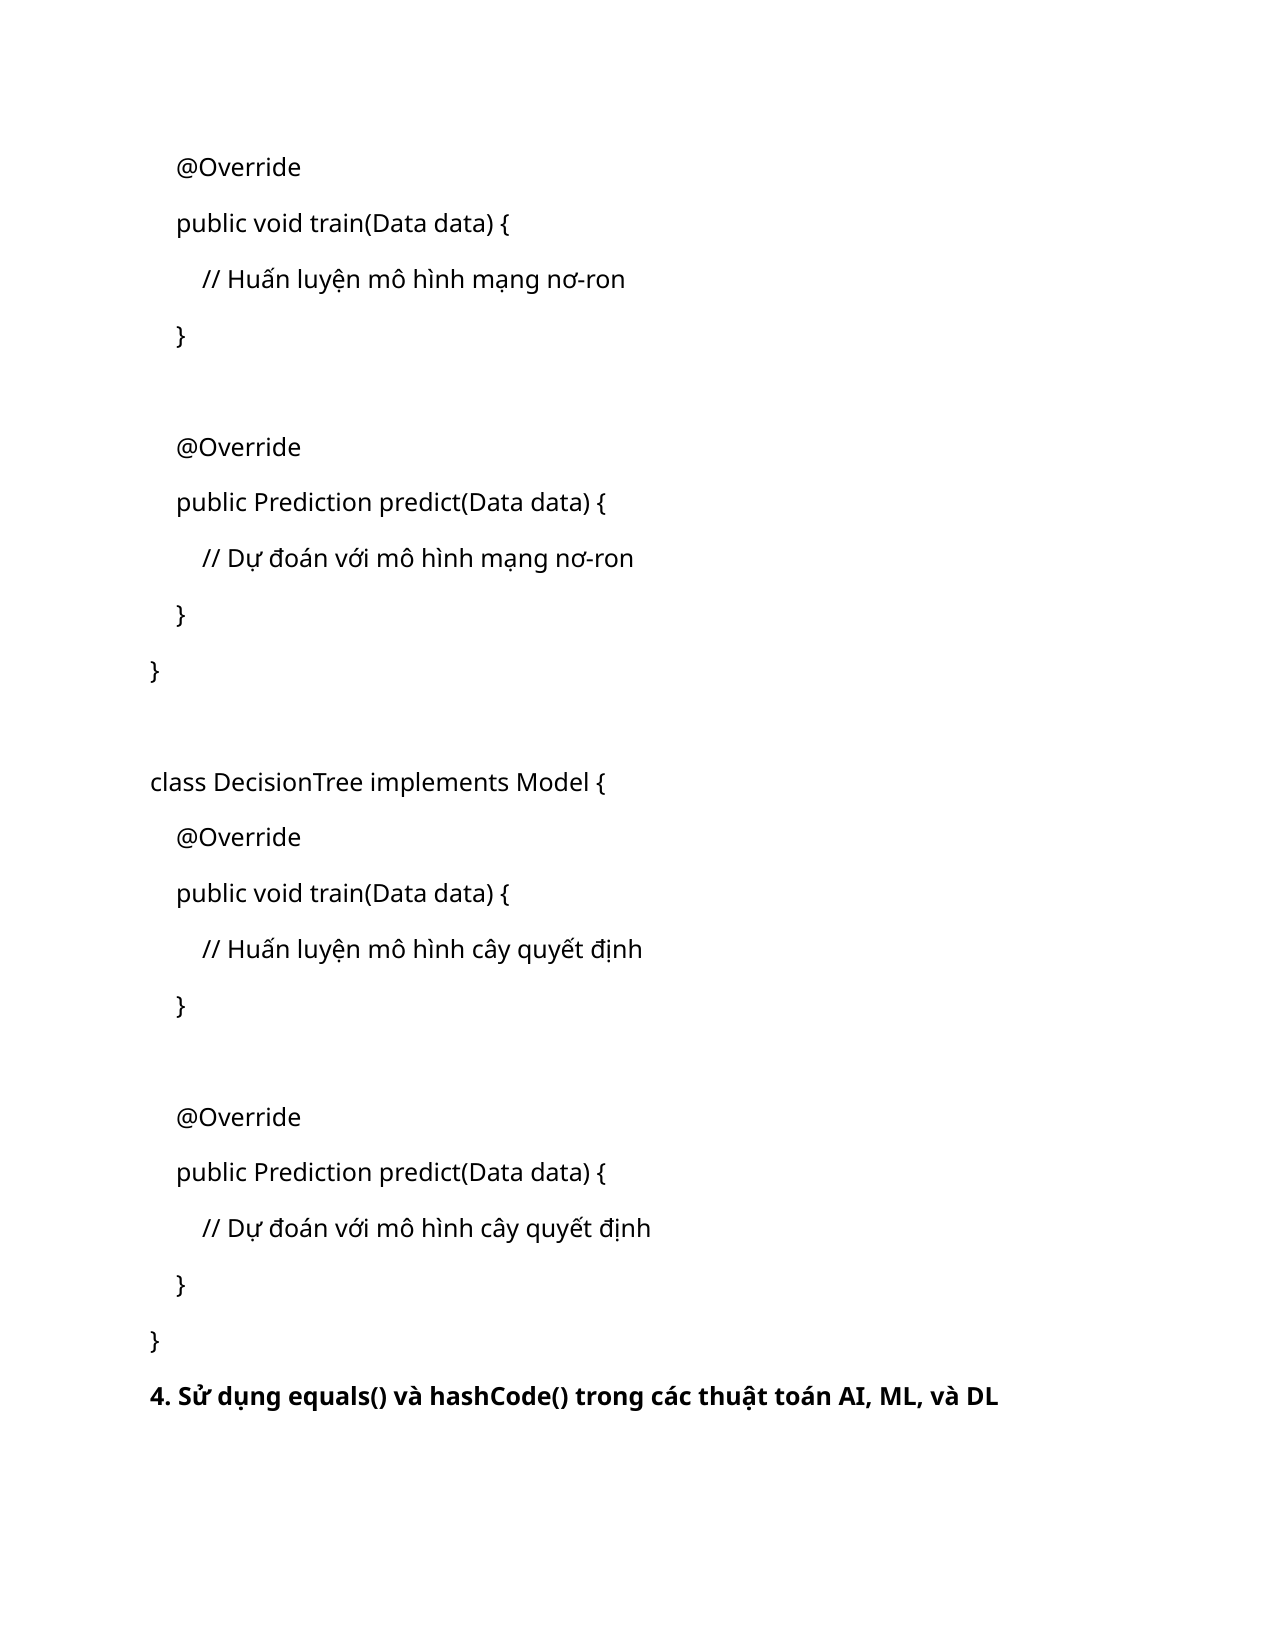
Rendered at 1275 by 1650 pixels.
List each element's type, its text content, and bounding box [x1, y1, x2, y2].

text // Huấn luyện mô hình cây quyết định [150, 932, 1125, 966]
text // Dự đoán với mô hình mạng nơ-ron [150, 541, 1125, 575]
text } [150, 317, 1125, 352]
text // Dự đoán với mô hình cây quyết định [150, 1211, 1125, 1245]
text public Prediction predict(Data data) { [150, 485, 1125, 519]
text @Override [150, 429, 1125, 463]
text 4. Sử dụng equals() và hashCode() trong các thuật toán AI, ML, và DL [150, 1378, 1125, 1412]
text // Huấn luyện mô hình mạng nơ-ron [150, 262, 1125, 296]
text } [150, 987, 1125, 1022]
text public void train(Data data) { [150, 206, 1125, 240]
text class DecisionTree implements Model { [150, 764, 1125, 798]
text @Override [150, 1099, 1125, 1133]
text @Override [150, 150, 1125, 184]
text } [150, 597, 1125, 631]
text public void train(Data data) { [150, 876, 1125, 910]
text } [150, 652, 1125, 687]
text } [150, 1267, 1125, 1301]
text @Override [150, 820, 1125, 854]
text } [150, 1322, 1125, 1357]
text public Prediction predict(Data data) { [150, 1155, 1125, 1189]
